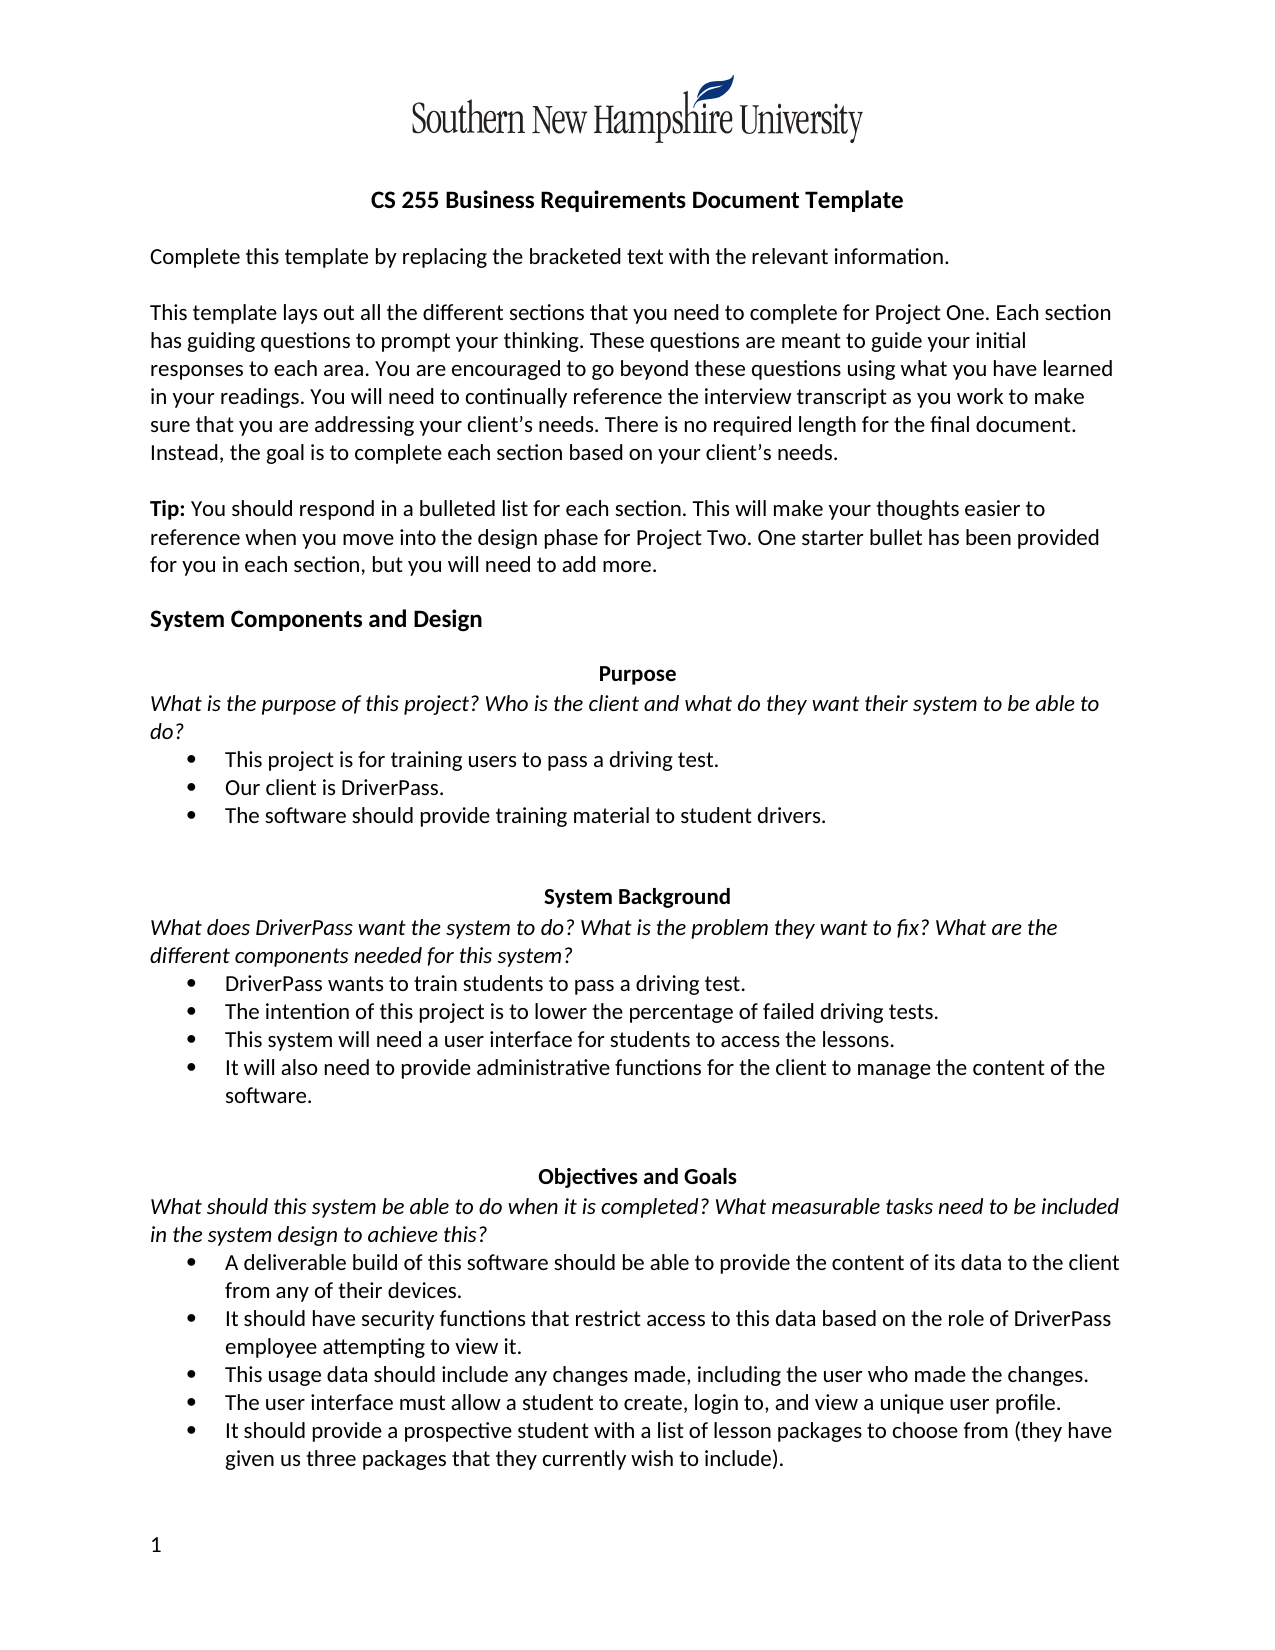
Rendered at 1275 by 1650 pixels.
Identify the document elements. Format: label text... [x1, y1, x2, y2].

subtitle System Background [150, 882, 1125, 911]
list It should have security functions that restrict access to this data based on the role of DriverPass employee attempting to view it. [187, 1304, 1125, 1360]
list This usage data should include any changes made, including the user who made the changes. [187, 1360, 1125, 1388]
text Tip: You should respond in a bulleted list for each section. This will make your thoughts easier to reference when you move into the design phase for Project Two. One starter bullet has been provided for you in each section, but you will need to add more. [150, 494, 1125, 579]
subtitle CS 255 Business Requirements Document Template [150, 184, 1125, 214]
list Our client is DriverPass. [187, 773, 1125, 801]
list It should provide a prospective student with a list of lesson packages to choose from (they have given us three packages that they currently wish to include). [187, 1416, 1125, 1472]
list It will also need to provide administrative functions for the client to manage the content of the software. [187, 1053, 1125, 1109]
subtitle Purpose [150, 659, 1125, 687]
text What is the purpose of this project? Who is the client and what do they want their system to be able to do? [150, 689, 1125, 745]
subtitle Objectives and Goals [150, 1162, 1125, 1190]
text What should this system be able to do when it is completed? What measurable tasks need to be included in the system design to achieve this? [150, 1192, 1125, 1248]
text Complete this template by replacing the bracketed text with the relevant information. [150, 242, 1125, 270]
list The intention of this project is to lower the percentage of failed driving tests. [187, 997, 1125, 1025]
list A deliverable build of this software should be able to provide the content of its data to the client from any of their devices. [187, 1248, 1125, 1304]
list This system will need a user interface for students to access the lessons. [187, 1025, 1125, 1053]
picture [412, 75, 863, 143]
subtitle System Components and Design [150, 604, 1125, 634]
list This project is for training users to pass a driving test. [187, 745, 1125, 773]
text This template lays out all the different sections that you need to complete for Project One. Each section has guiding questions to prompt your thinking. These questions are meant to guide your initial responses to each area. You are encouraged to go beyond these questions using what you have learned in your readings. You will need to continually reference the interview transcript as you work to make sure that you are addressing your client’s needs. There is no required length for the final document. Instead, the goal is to complete each section based on your client’s needs. [150, 298, 1125, 467]
list The user interface must allow a student to create, login to, and view a unique user profile. [187, 1388, 1125, 1416]
list DriverPass wants to train students to pass a driving test. [187, 969, 1125, 997]
text What does DriverPass want the system to do? What is the problem they want to fix? What are the different components needed for this system? [150, 913, 1125, 969]
list The software should provide training material to student drivers. [187, 801, 1125, 829]
